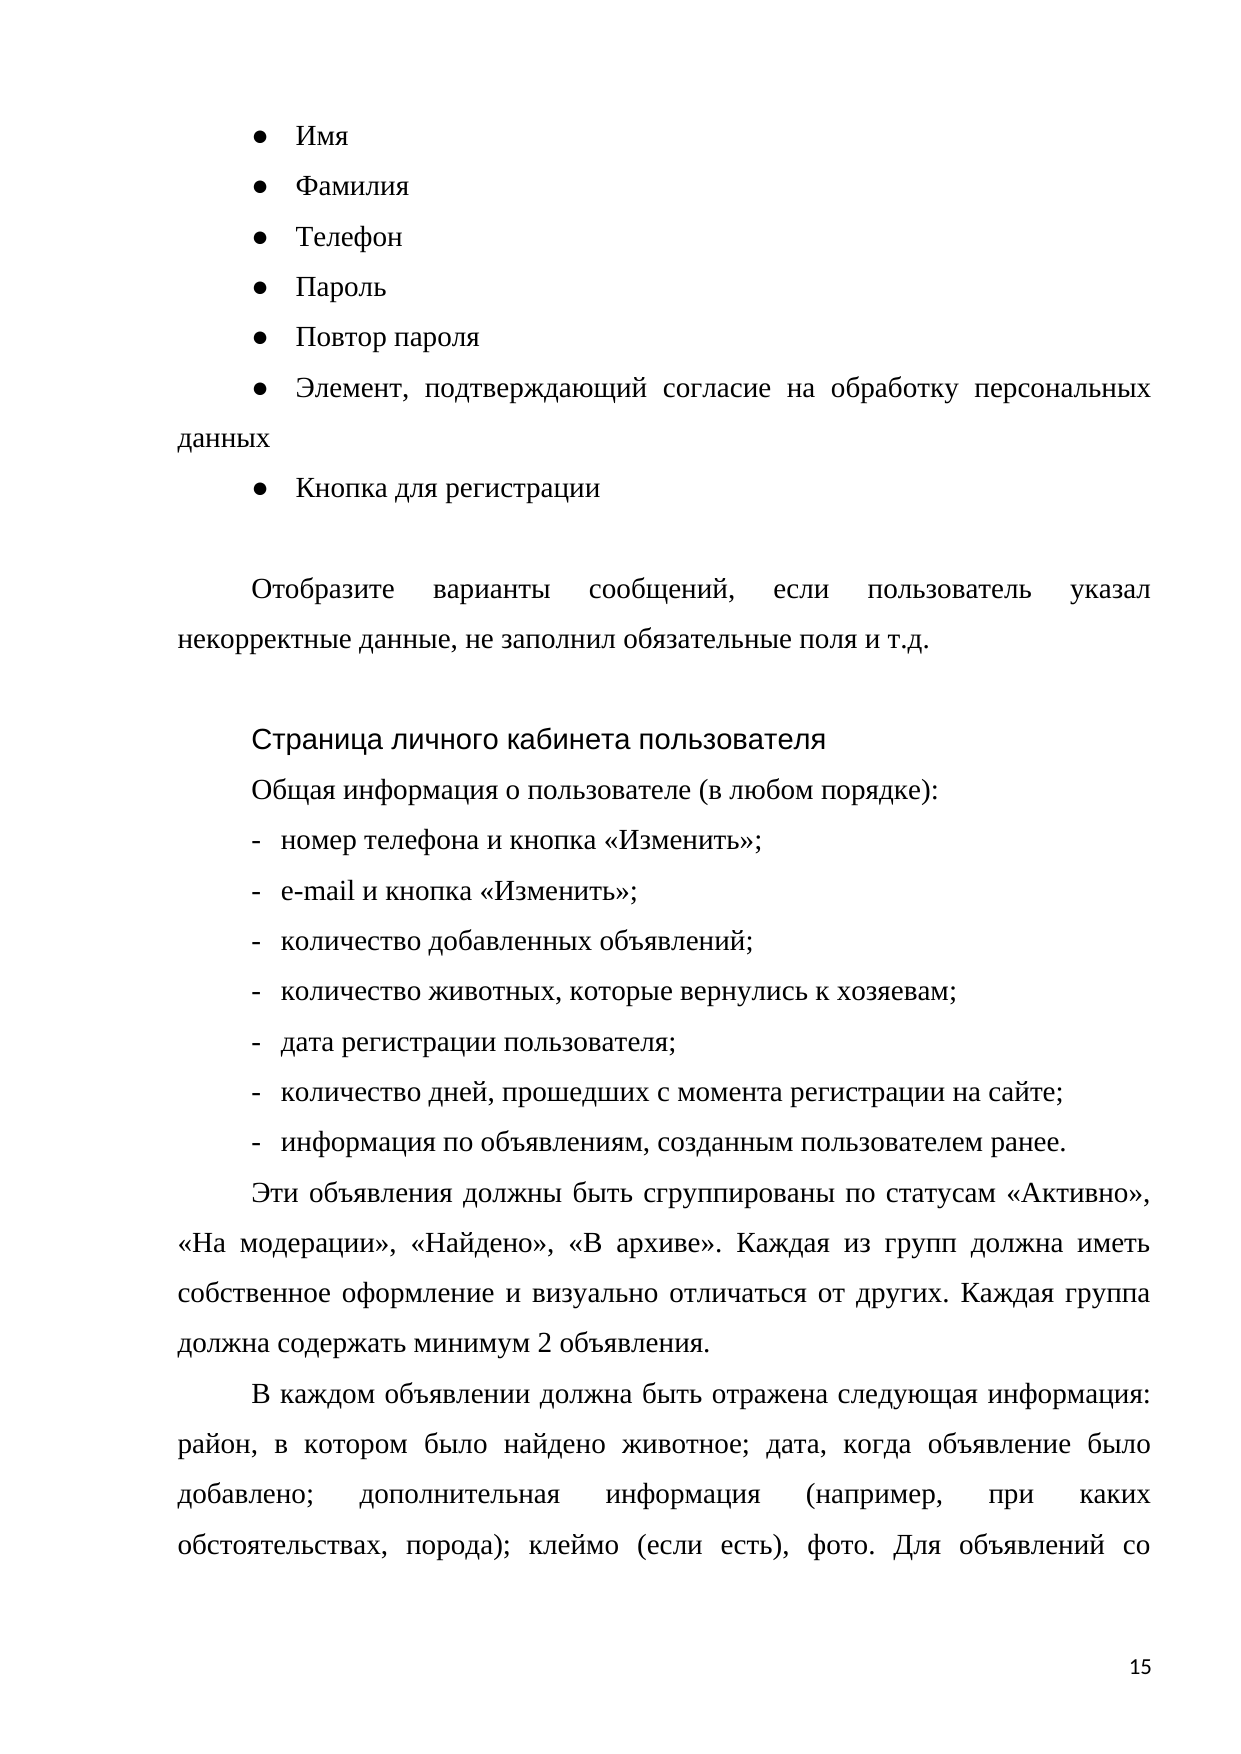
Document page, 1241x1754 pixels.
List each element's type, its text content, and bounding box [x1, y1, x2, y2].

text Страница личного кабинета пользователя [177, 722, 1152, 755]
text - информация по объявлениям, созданным пользователем ранее. [177, 1124, 1152, 1158]
text - количество добавленных объявлений; [177, 923, 1152, 957]
text ● Кнопка для регистрации [177, 470, 1152, 504]
text - номер телефона и кнопка «Изменить»; [177, 822, 1152, 856]
text ● Повтор пароля [177, 319, 1152, 353]
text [177, 1376, 1152, 1560]
text - e-mail и кнопка «Изменить»; [177, 873, 1152, 906]
text Эти объявления должны быть сгруппированы по статусам «Активно», «На модерации», «Найдено», «В архиве». Каждая из групп должна иметь собственное оформление и визуально отличаться от других. Каждая группа должна содержать минимум 2 объявления. [177, 1175, 1152, 1359]
text - количество дней, прошедших с момента регистрации на сайте; [177, 1074, 1152, 1108]
text Отобразите варианты сообщений, если пользователь указал некорректные данные, не заполнил обязательные поля и т.д. [177, 571, 1152, 655]
text ● Элемент, подтверждающий согласие на обработку персональных данных [177, 370, 1152, 453]
text ● Имя [177, 118, 1152, 152]
text ● Фамилия [177, 168, 1152, 202]
text - дата регистрации пользователя; [177, 1024, 1152, 1057]
text - количество животных, которые вернулись к хозяевам; [177, 973, 1152, 1007]
text Общая информация о пользователе (в любом порядке): [177, 772, 1152, 806]
text ● Пароль [177, 269, 1152, 303]
text ● Телефон [177, 219, 1152, 252]
